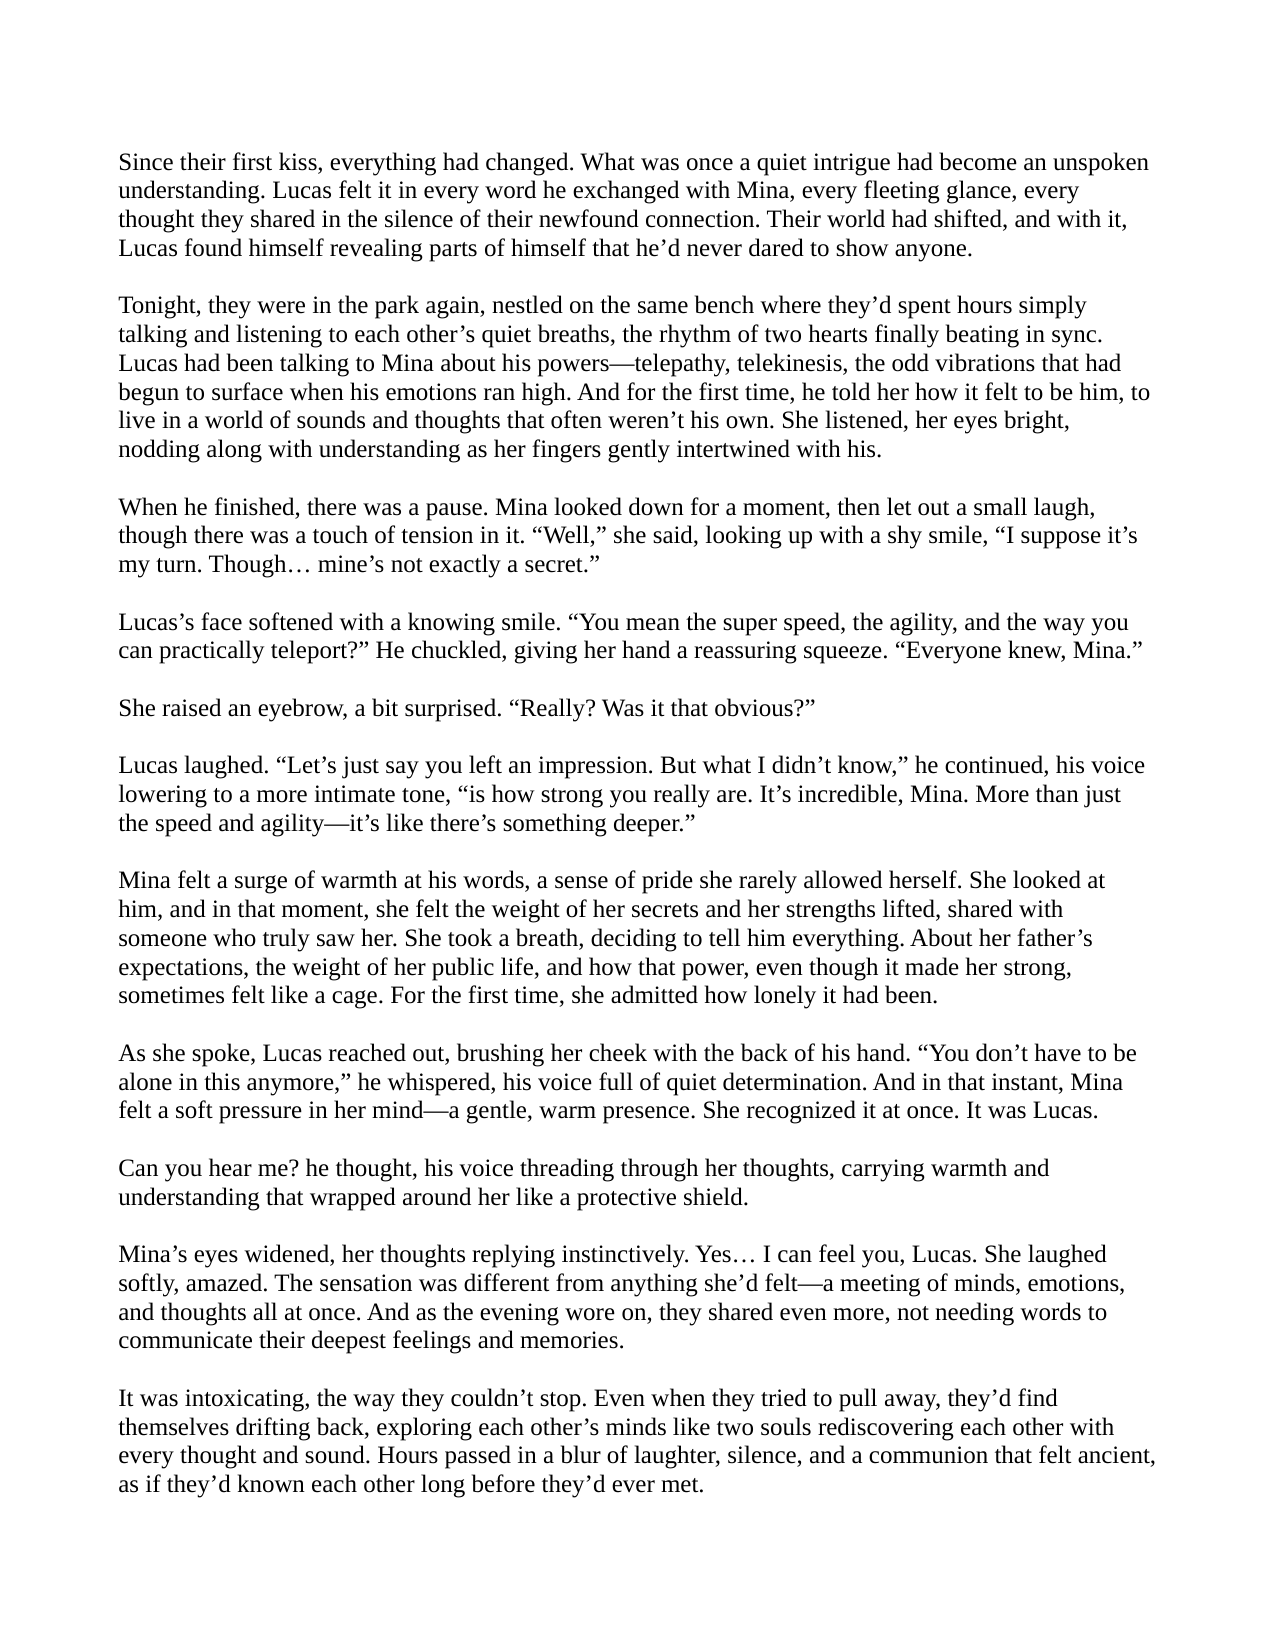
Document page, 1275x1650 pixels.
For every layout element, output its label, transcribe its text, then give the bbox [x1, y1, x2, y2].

text Tonight, they were in the park again, nestled on the same bench where they’d spent hours simply talking and listening to each other’s quiet breaths, the rhythm of two hearts finally beating in sync. Lucas had been talking to Mina about his powers—telepathy, telekinesis, the odd vibrations that had begun to surface when his emotions ran high. And for the first time, he told her how it felt to be him, to live in a world of sounds and thoughts that often weren’t his own. She listened, her eyes bright, nodding along with understanding as her fingers gently intertwined with his. [118, 291, 1157, 463]
text Can you hear me? he thought, his voice threading through her thoughts, carrying warmth and understanding that wrapped around her like a protective shield. [118, 1153, 1157, 1211]
text When he finished, there was a pause. Mina looked down for a moment, then let out a small laugh, though there was a touch of tension in it. “Well,” she said, looking up with a shy smile, “I suppose it’s my turn. Though… mine’s not exactly a secret.” [118, 492, 1157, 578]
text It was intoxicating, the way they couldn’t stop. Even when they tried to pull away, they’d find themselves drifting back, exploring each other’s minds like two souls rediscovering each other with every thought and sound. Hours passed in a blur of laughter, silence, and a communion that felt ancient, as if they’d known each other long before they’d ever met. [118, 1383, 1157, 1498]
text Since their first kiss, everything had changed. What was once a quiet intrigue had become an unspoken understanding. Lucas felt it in every word he exchanged with Mina, every fleeting glance, every thought they shared in the silence of their newfound connection. Their world had shifted, and with it, Lucas found himself revealing parts of himself that he’d never dared to show anyone. [118, 147, 1157, 262]
text She raised an eyebrow, a bit surprised. “Really? Was it that obvious?” [118, 693, 1157, 722]
text Lucas laughed. “Let’s just say you left an impression. But what I didn’t know,” he continued, his voice lowering to a more intimate tone, “is how strong you really are. It’s incredible, Mina. More than just the speed and agility—it’s like there’s something deeper.” [118, 751, 1157, 837]
text As she spoke, Lucas reached out, brushing her cheek with the back of his hand. “You don’t have to be alone in this anymore,” he whispered, his voice full of quiet determination. And in that instant, Mina felt a soft pressure in her mind—a gentle, warm presence. She recognized it at once. It was Lucas. [118, 1038, 1157, 1124]
text Mina’s eyes widened, her thoughts replying instinctively. Yes… I can feel you, Lucas. She laughed softly, amazed. The sensation was different from anything she’d felt—a meeting of minds, emotions, and thoughts all at once. And as the evening wore on, they shared even more, not needing words to communicate their deepest feelings and memories. [118, 1239, 1157, 1354]
text Lucas’s face softened with a knowing smile. “You mean the super speed, the agility, and the way you can practically teleport?” He chuckled, giving her hand a reassuring squeeze. “Everyone knew, Mina.” [118, 607, 1157, 664]
text Mina felt a surge of warmth at his words, a sense of pride she rarely allowed herself. She looked at him, and in that moment, she felt the weight of her secrets and her strengths lifted, shared with someone who truly saw her. She took a breath, deciding to tell him everything. About her father’s expectations, the weight of her public life, and how that power, even though it made her strong, sometimes felt like a cage. For the first time, she admitted how lonely it had been. [118, 866, 1157, 1009]
